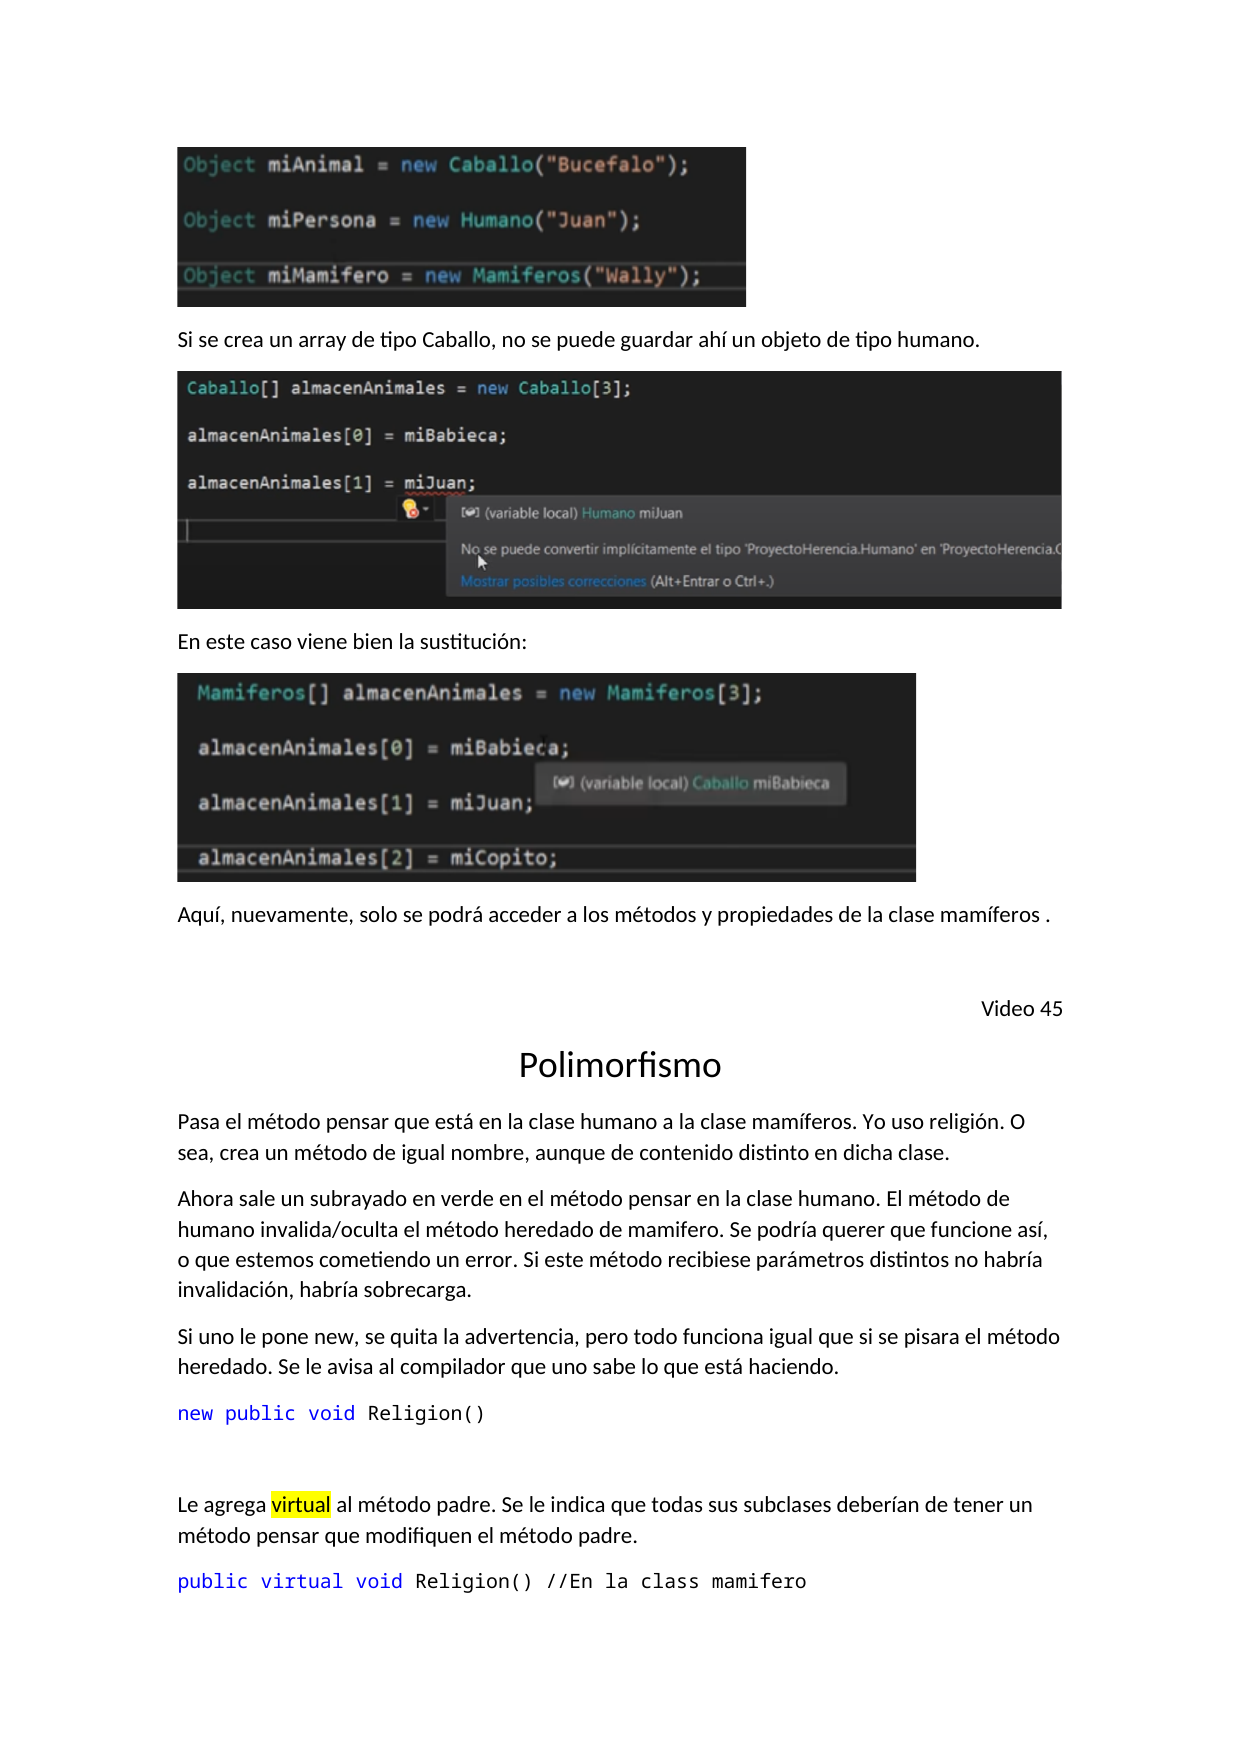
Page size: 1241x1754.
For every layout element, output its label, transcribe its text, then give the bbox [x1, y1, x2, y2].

text En este caso viene bien la sustitución: [177, 627, 1063, 655]
picture [177, 673, 917, 882]
text Ahora sale un subrayado en verde en el método pensar en la clase humano. El método de humano invalida/oculta el método heredado de mamifero. Se podría querer que funcione así, o que estemos cometiendo un error. Si este método recibiese parámetros distintos no habría invalidación, habría sobrecarga. [177, 1184, 1063, 1303]
text Aquí, nuevamente, solo se podrá acceder a los métodos y propiedades de la clase mamíferos . [177, 901, 1063, 929]
text Video 45 [177, 994, 1063, 1022]
text Si uno le pone new, se quita la advertencia, pero todo funciona igual que si se pisara el método heredado. Se le avisa al compilador que uno sabe lo que está haciendo. [177, 1322, 1063, 1380]
text Le agrega virtual al método padre. Se le indica que todas sus subclases deberían de tener un método pensar que modifiquen el método padre. [177, 1491, 1063, 1549]
text Polimorfismo [177, 1041, 1063, 1087]
text new public void Religion() [177, 1399, 1063, 1426]
text Pasa el método pensar que está en la clase humano a la clase mamíferos. Yo uso religión. O sea, crea un método de igual nombre, aunque de contenido distinto en dicha clase. [177, 1107, 1063, 1166]
picture [177, 147, 747, 307]
text Si se crea un array de tipo Caballo, no se puede guardar ahí un objeto de tipo humano. [177, 325, 1063, 353]
text public virtual void Religion() //En la class mamifero [177, 1568, 1063, 1594]
picture [177, 371, 1062, 609]
